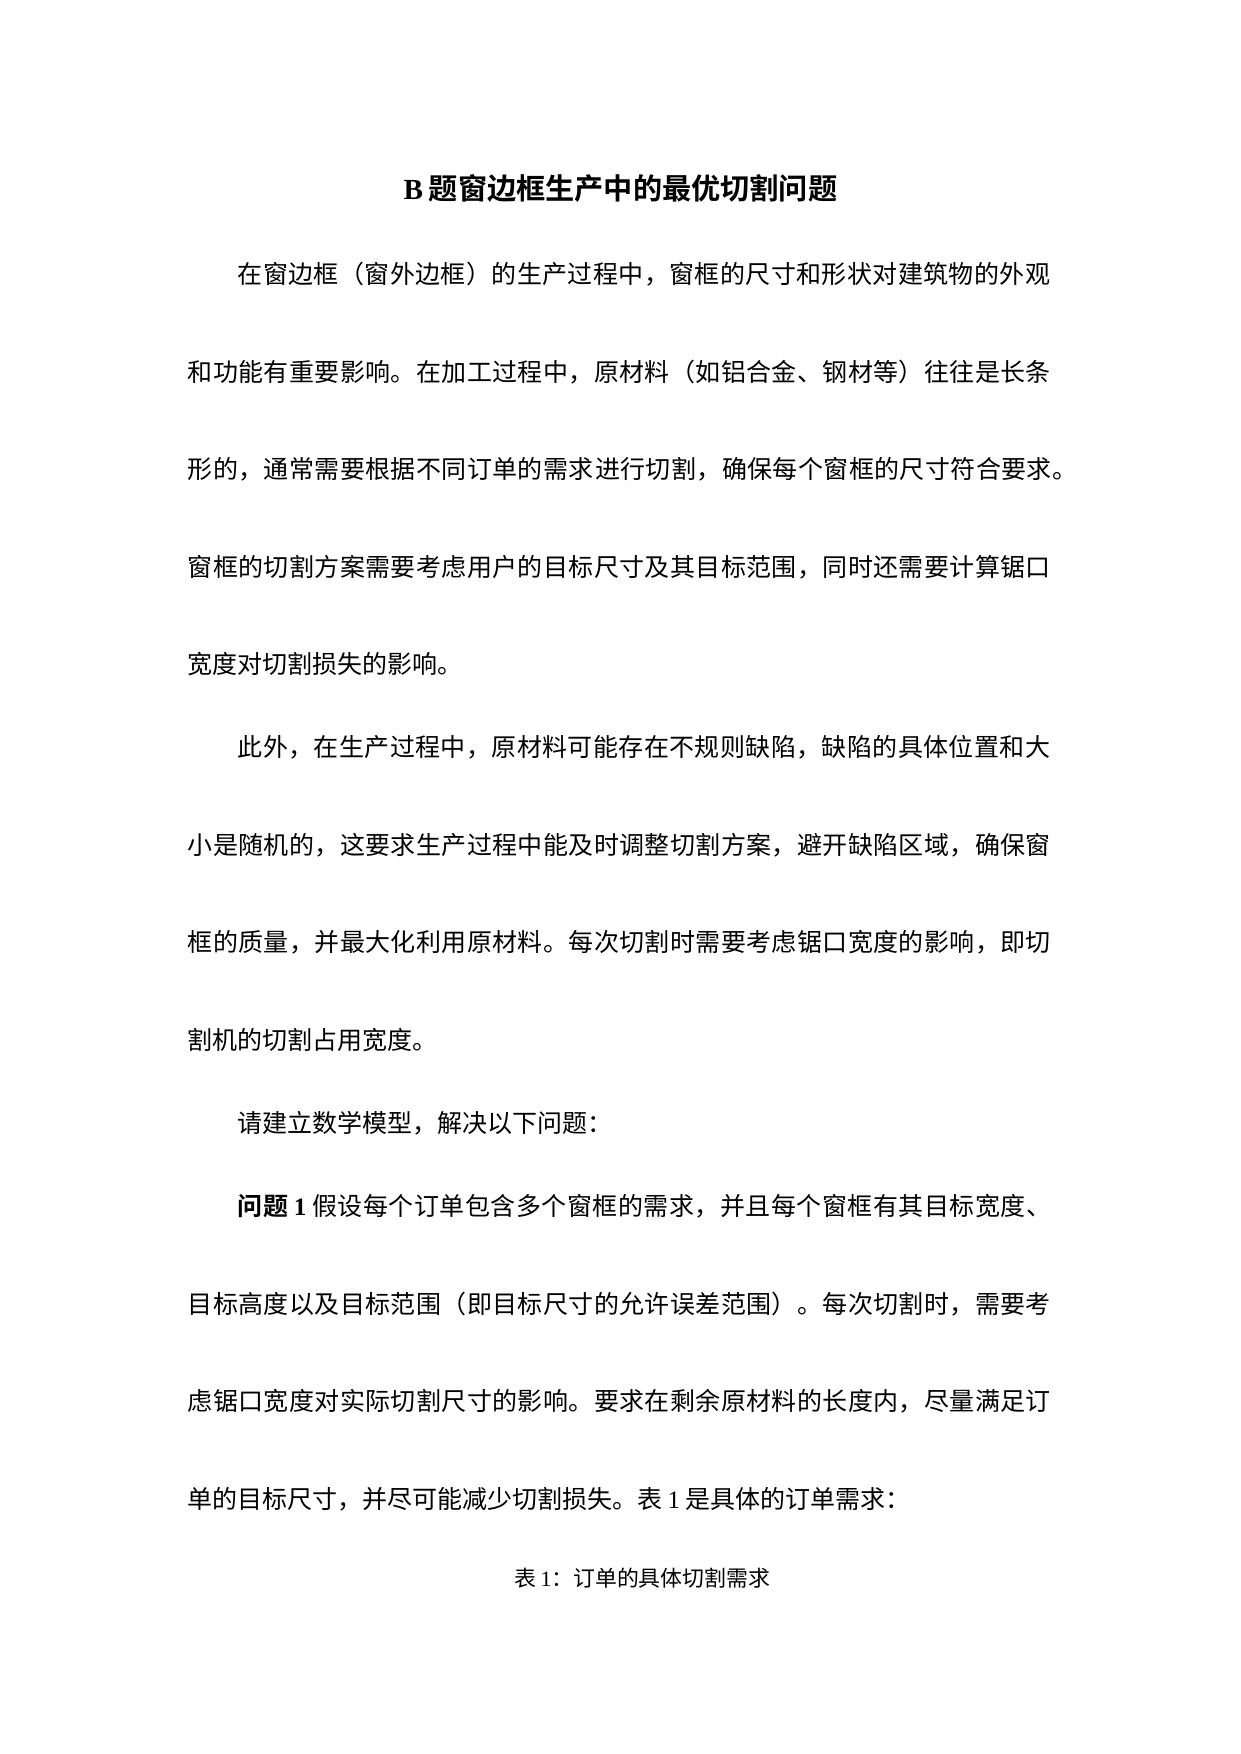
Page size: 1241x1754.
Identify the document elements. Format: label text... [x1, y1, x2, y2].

text B题窗边框生产中的最优切割问题 [187, 154, 1053, 219]
text 此外，在生产过程中，原材料可能存在不规则缺陷，缺陷的具体位置和大小是随机的，这要求生产过程中能及时调整切割方案，避开缺陷区域，确保窗框的质量，并最大化利用原材料。每次切割时需要考虑锯口宽度的影响，即切割机的切割占用宽度。 [187, 713, 1053, 1071]
text 请建立数学模型，解决以下问题： [187, 1089, 1053, 1154]
text 表1：订单的具体切割需求 [187, 1560, 1053, 1593]
text 在窗边框（窗外边框）的生产过程中，窗框的尺寸和形状对建筑物的外观和功能有重要影响。在加工过程中，原材料（如铝合金、钢材等）往往是长条形的，通常需要根据不同订单的需求进行切割，确保每个窗框的尺寸符合要求。窗框的切割方案需要考虑用户的目标尺寸及其目标范围，同时还需要计算锯口宽度对切割损失的影响。 [187, 240, 1053, 695]
text 问题1假设每个订单包含多个窗框的需求，并且每个窗框有其目标宽度、目标高度以及目标范围（即目标尺寸的允许误差范围）。每次切割时，需要考虑锯口宽度对实际切割尺寸的影响。要求在剩余原材料的长度内，尽量满足订单的目标尺寸，并尽可能减少切割损失。表1是具体的订单需求： [187, 1172, 1053, 1530]
